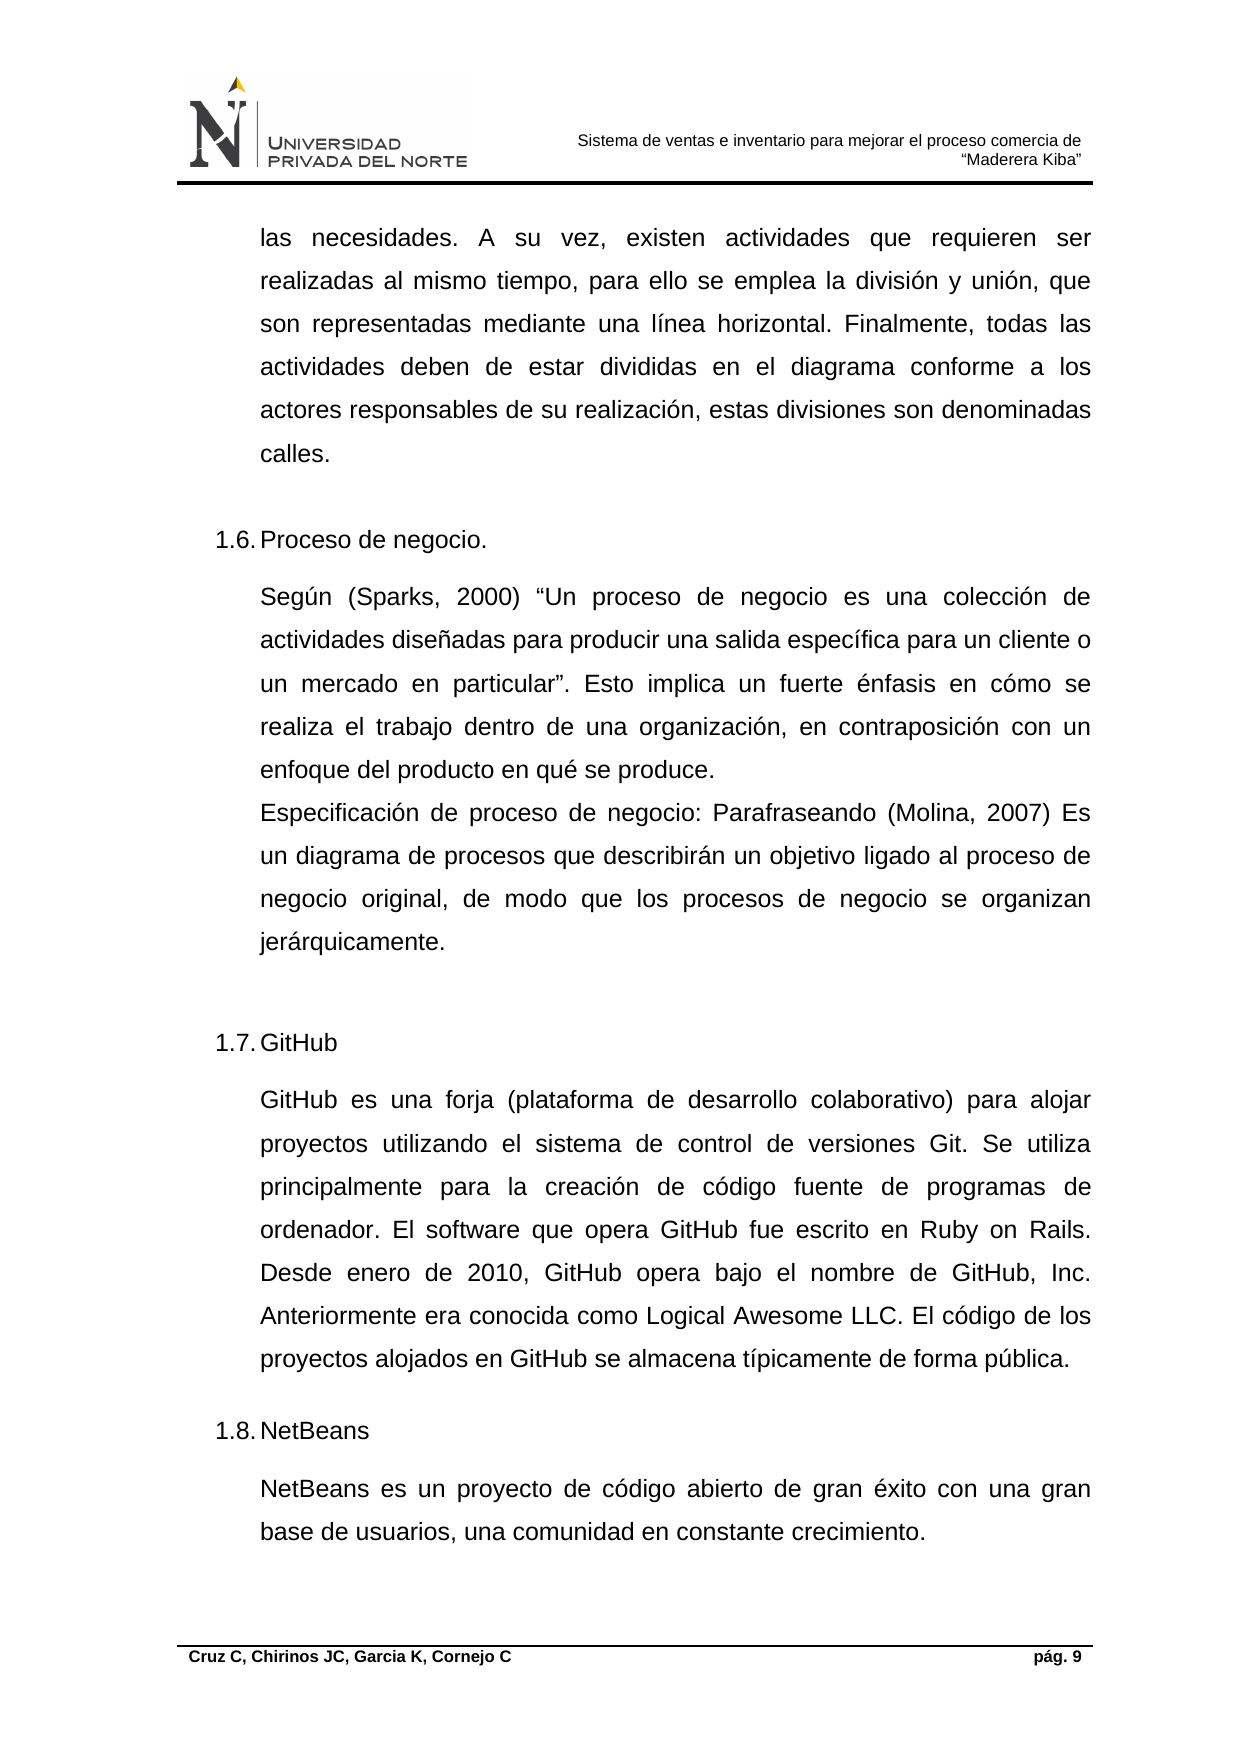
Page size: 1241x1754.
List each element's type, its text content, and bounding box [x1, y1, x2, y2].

list GitHub es una forja (plataforma de desarrollo colaborativo) para alojar proyectos utilizando el sistema de control de versiones Git. Se utiliza principalmente para la creación de código fuente de programas de ordenador. El software que opera GitHub fue escrito en Ruby on Rails. Desde enero de 2010, GitHub opera bajo el nombre de GitHub, Inc. Anteriormente era conocida como Logical Awesome LLC. El código de los proyectos alojados en GitHub se almacena típicamente de forma pública. [260, 1085, 1092, 1373]
list Según (Sparks, 2000) “Un proceso de negocio es una colección de actividades diseñadas para producir una salida específica para un cliente o un mercado en particular”. Esto implica un fuerte énfasis en cómo se realiza el trabajo dentro de una organización, en contraposición con un enfoque del producto en qué se produce. [260, 582, 1092, 783]
list Proceso de negocio. [215, 525, 1092, 553]
list NetBeans [215, 1416, 1092, 1445]
list Especificación de proceso de negocio: Parafraseando (Molina, 2007) Es un diagrama de procesos que describirán un objetivo ligado al proceso de negocio original, de modo que los procesos de negocio se organizan jerárquicamente. [260, 798, 1092, 956]
list GitHub [215, 1028, 1092, 1057]
list NetBeans es un proyecto de código abierto de gran éxito con una gran base de usuarios, una comunidad en constante crecimiento. [260, 1473, 1092, 1545]
picture [188, 73, 469, 169]
